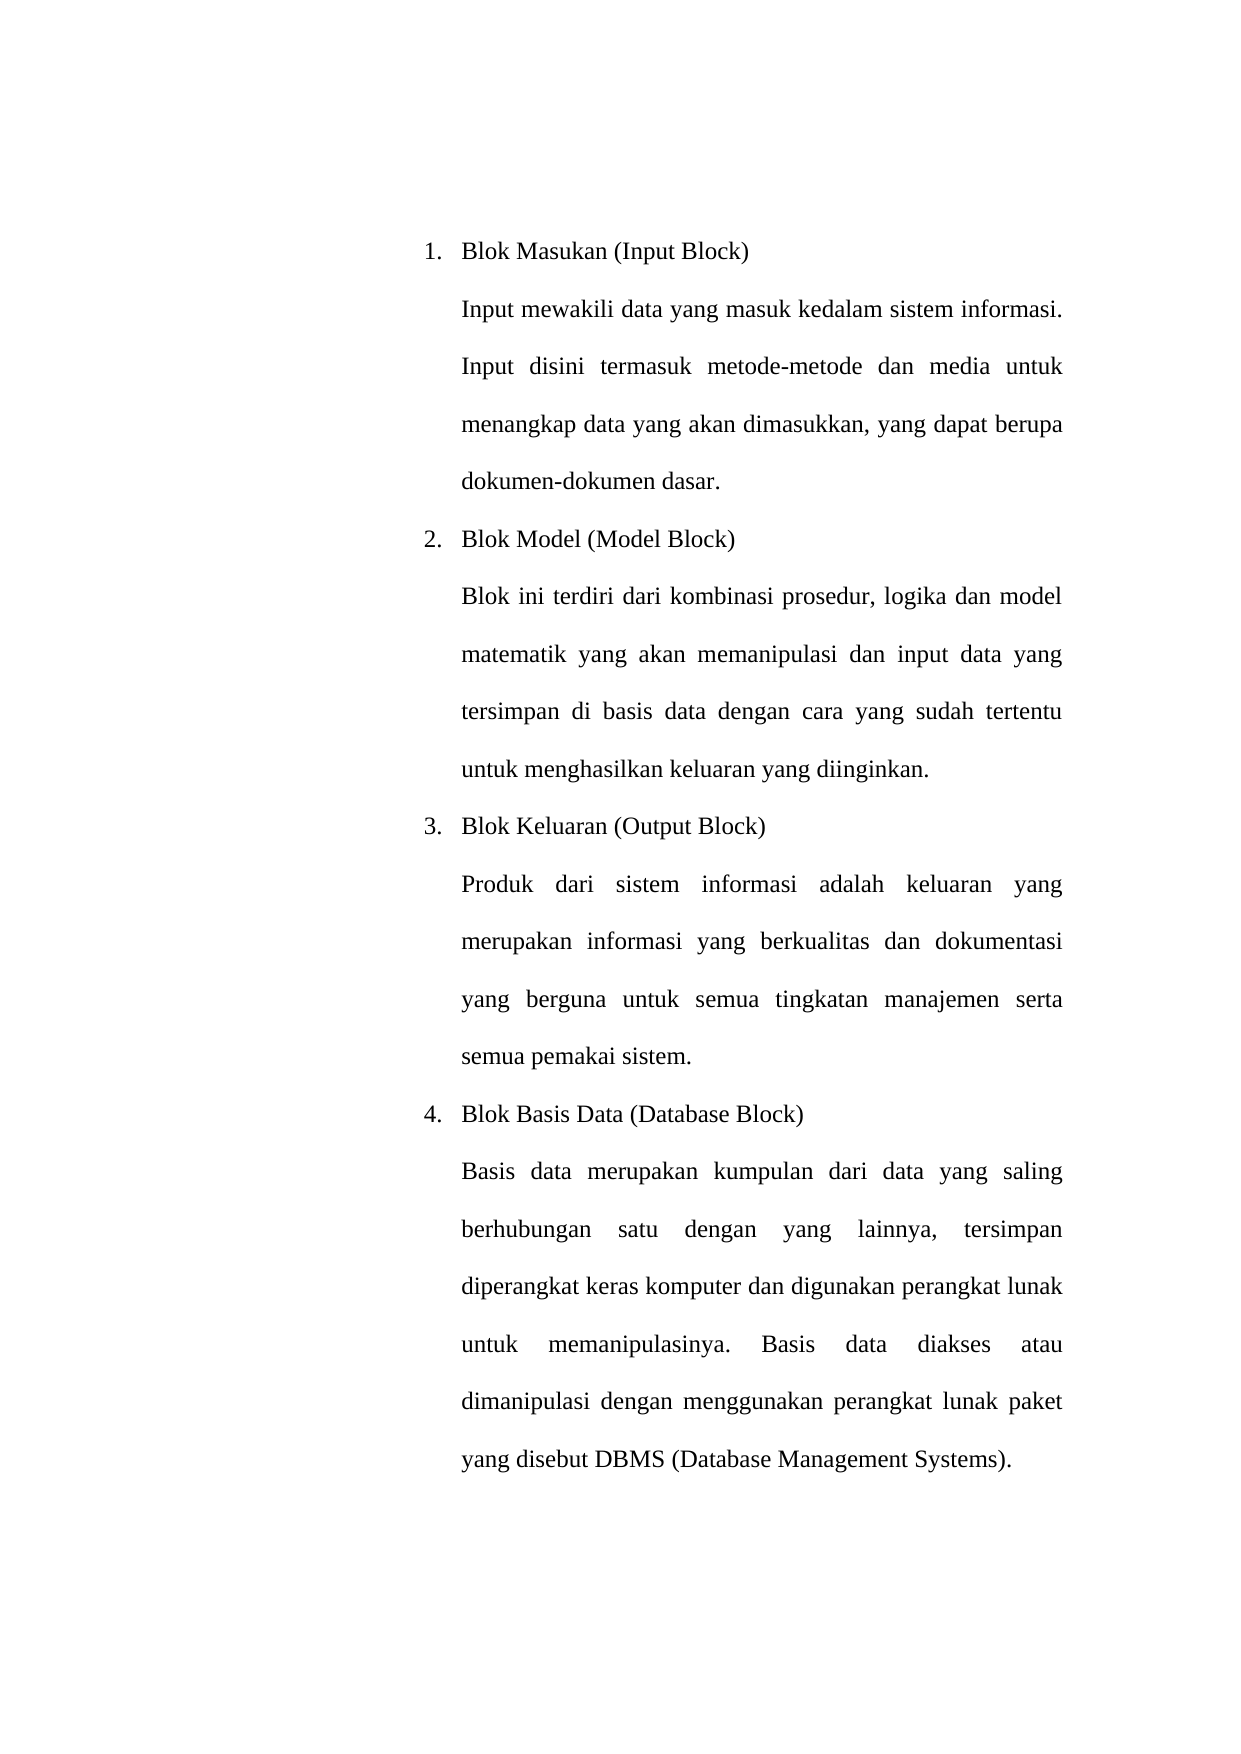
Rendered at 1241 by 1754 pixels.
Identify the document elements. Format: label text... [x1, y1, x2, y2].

subtitle Input mewakili data yang masuk kedalam sistem informasi. Input disini termasuk metode-metode dan media untuk menangkap data yang akan dimasukkan, yang dapat berupa dokumen-dokumen dasar. [461, 294, 1063, 495]
subtitle Blok Model (Model Block) [423, 524, 1063, 552]
subtitle Blok Masukan (Input Block) [423, 236, 1063, 265]
subtitle Blok Keluaran (Output Block) [423, 811, 1063, 840]
subtitle Produk dari sistem informasi adalah keluaran yang merupakan informasi yang berkualitas dan dokumentasi yang berguna untuk semua tingkatan manajemen serta semua pemakai sistem. [461, 869, 1063, 1070]
subtitle Blok Basis Data (Database Block) [423, 1099, 1063, 1127]
subtitle Blok ini terdiri dari kombinasi prosedur, logika dan model matematik yang akan memanipulasi dan input data yang tersimpan di basis data dengan cara yang sudah tertentu untuk menghasilkan keluaran yang diinginkan. [461, 581, 1063, 782]
text Basis data merupakan kumpulan dari data yang saling berhubungan satu dengan yang lainnya, tersimpan diperangkat keras komputer dan digunakan perangkat lunak untuk memanipulasinya. Basis data diakses atau dimanipulasi dengan menggunakan perangkat lunak paket yang disebut DBMS (Database Management Systems). [461, 1156, 1063, 1472]
